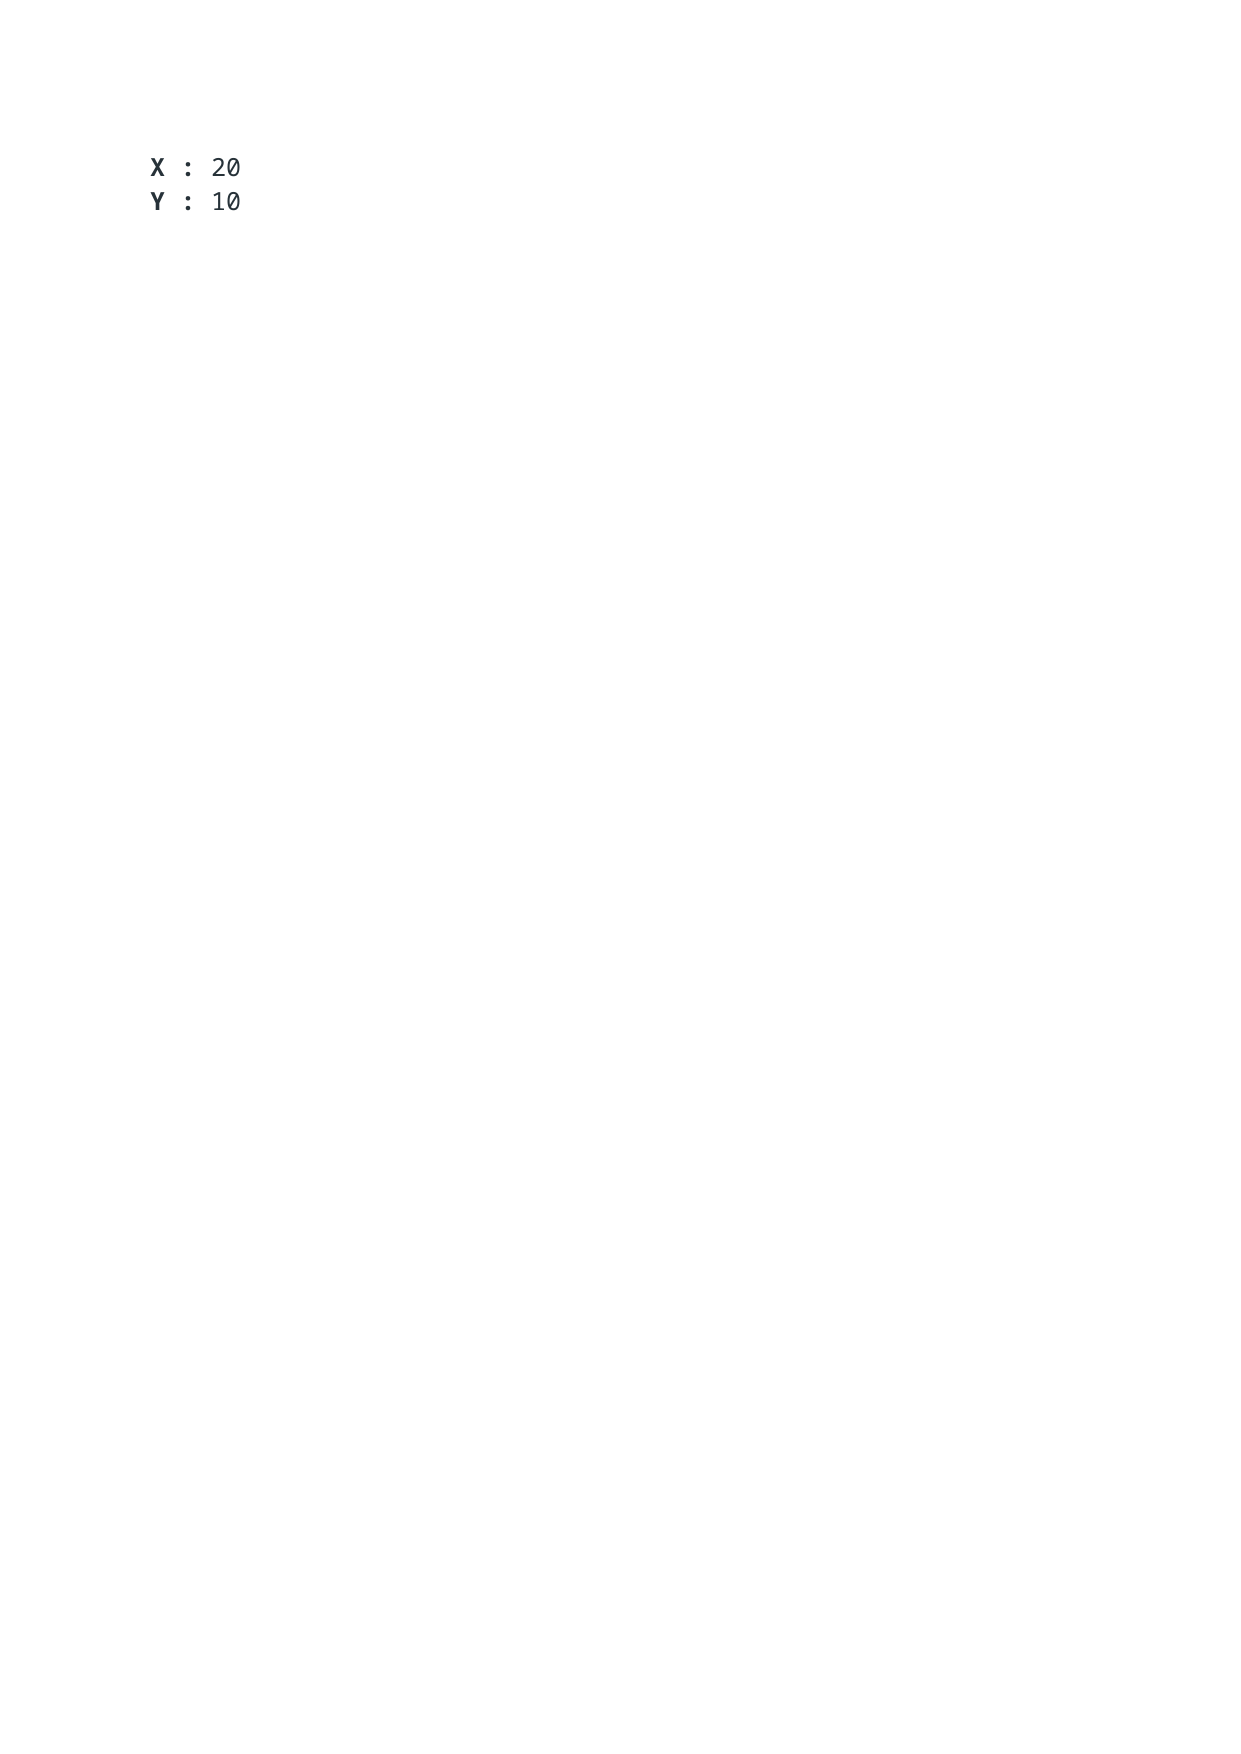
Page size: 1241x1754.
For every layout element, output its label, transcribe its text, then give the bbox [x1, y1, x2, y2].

text Y : 10 [150, 184, 1090, 218]
text X : 20 [150, 150, 1090, 184]
